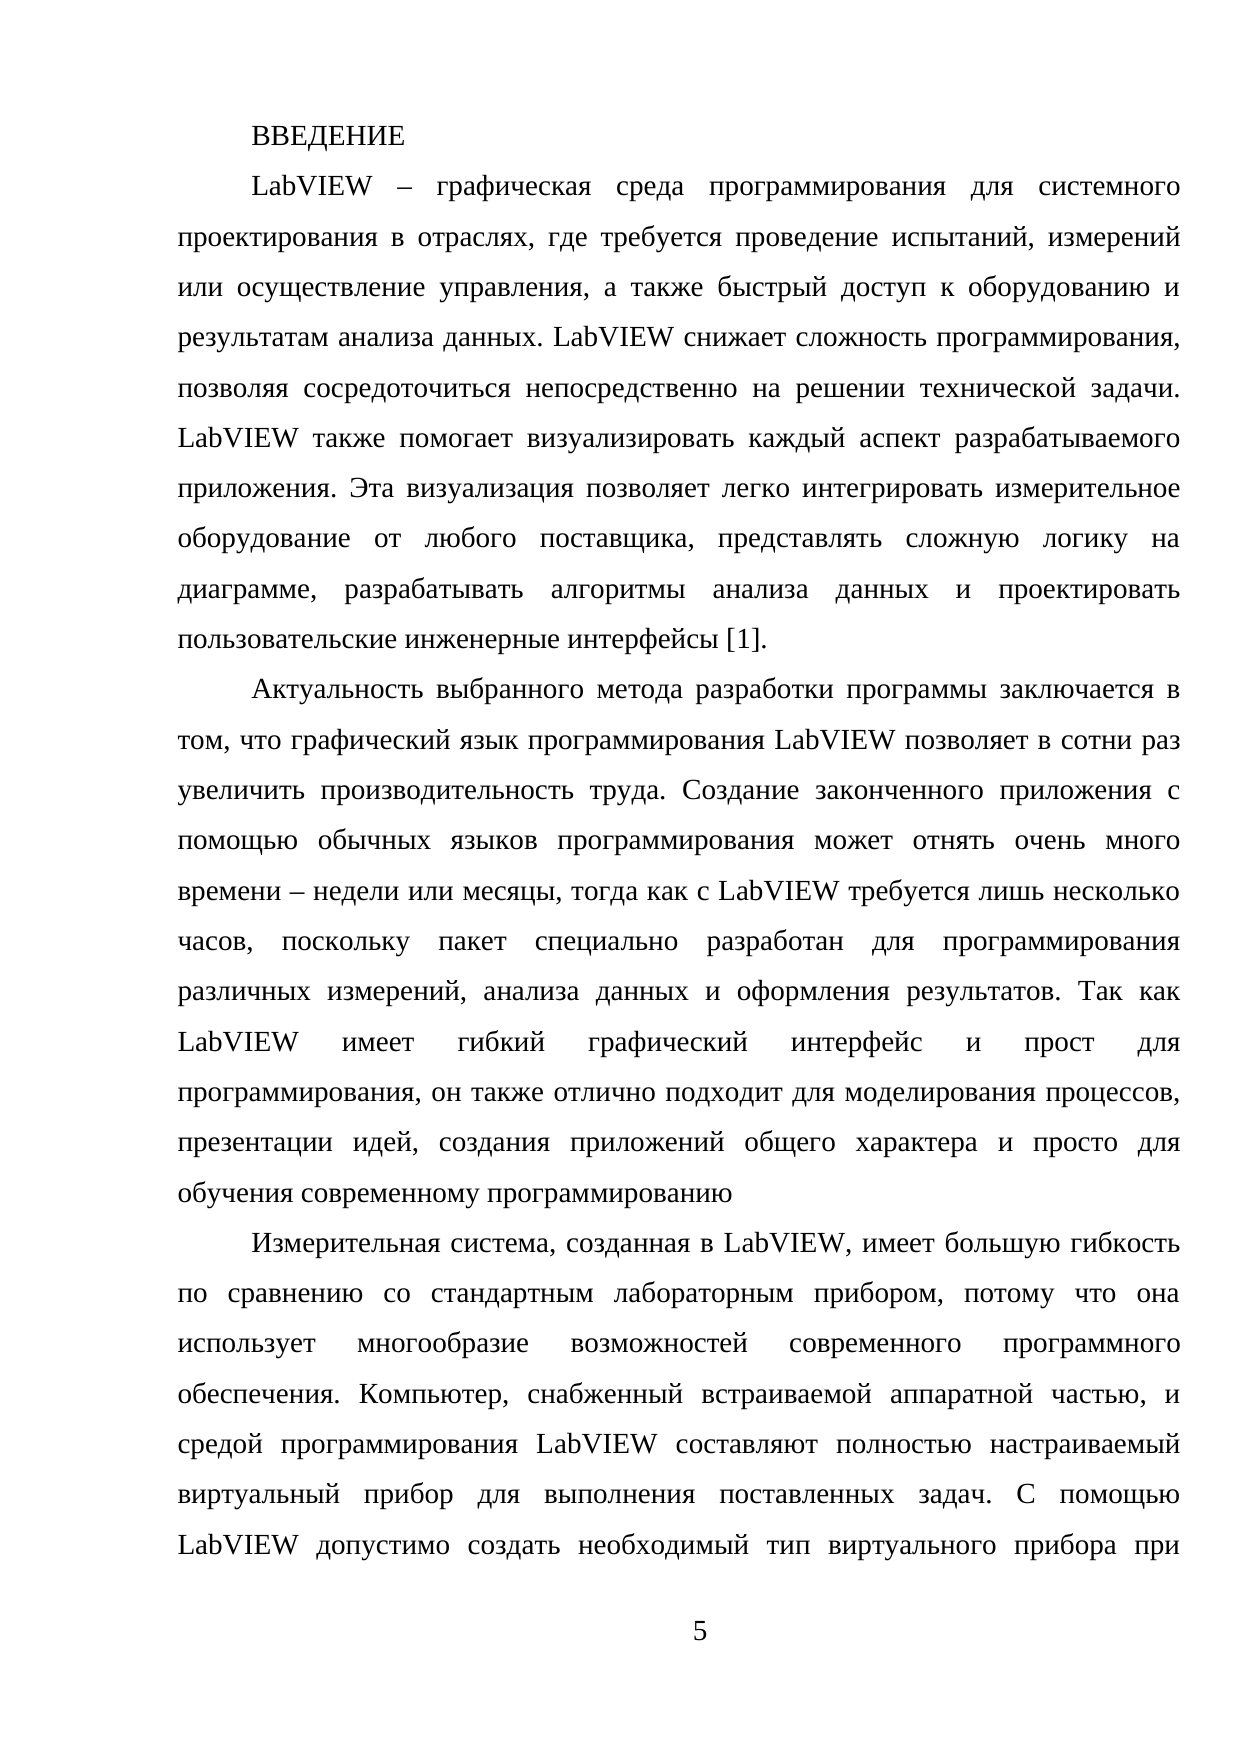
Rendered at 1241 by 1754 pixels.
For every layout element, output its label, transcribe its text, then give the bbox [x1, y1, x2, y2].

text LabVIEW – графическая среда программирования для системного проектирования в отраслях, где требуется проведение испытаний, измерений или осуществление управления, а также быстрый доступ к оборудованию и результатам анализа данных. LabVIEW снижает сложность программирования, позволяя сосредоточиться непосредственно на решении технической задачи. LabVIEW также помогает визуализировать каждый аспект разрабатываемого приложения. Эта визуализация позволяет легко интегрировать измерительное оборудование от любого поставщика, представлять сложную логику на диаграмме, разрабатывать алгоритмы анализа данных и проектировать пользовательские инженерные интерфейсы [1]. [177, 168, 1181, 655]
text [177, 1225, 1181, 1560]
subtitle ВВЕДЕНИЕ [177, 118, 1181, 152]
text Актуальность выбранного метода разработки программы заключается в том, что графический язык программирования LabVIEW позволяет в сотни раз увеличить производительность труда. Создание законченного приложения с помощью обычных языков программирования может отнять очень много времени – недели или месяцы, тогда как с LabVIEW требуется лишь несколько часов, поскольку пакет специально разработан для программирования различных измерений, анализа данных и оформления результатов. Так как LabVIEW имеет гибкий графический интерфейс и прост для программирования, он также отлично подходит для моделирования процессов, презентации идей, создания приложений общего характера и просто для обучения современному программированию [177, 672, 1181, 1208]
